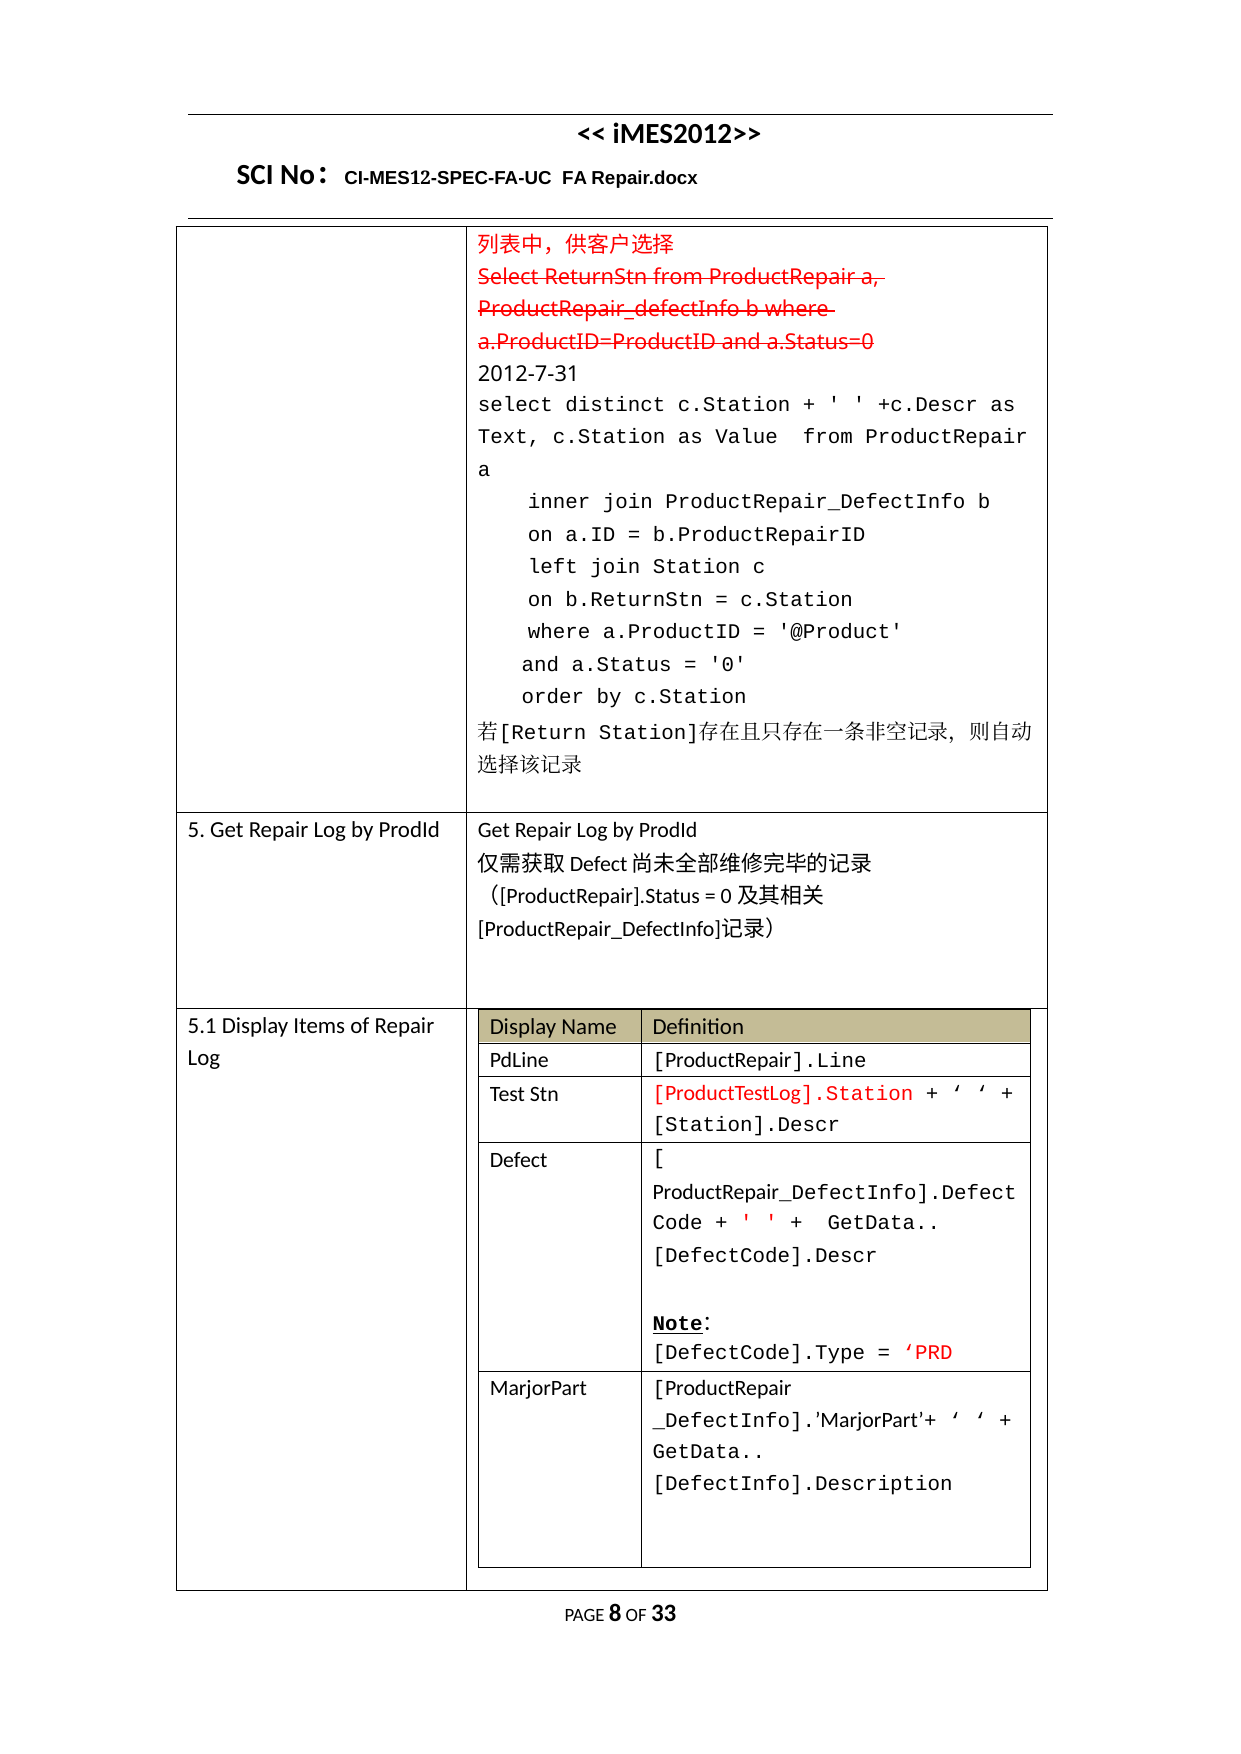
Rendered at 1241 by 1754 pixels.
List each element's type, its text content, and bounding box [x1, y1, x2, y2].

table_cell Get Repair Log by ProdId 仅需获取Defect尚未全部维修完毕的记录（[ProductRepair].Status = 0 及其相关[ProductRepair_DefectInfo]记录） [467, 813, 1047, 1008]
table_cell [467, 1009, 1047, 1590]
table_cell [177, 227, 466, 812]
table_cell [467, 227, 1047, 812]
table_cell 5. Get Repair Log by ProdId [177, 813, 466, 1008]
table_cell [177, 1009, 466, 1590]
